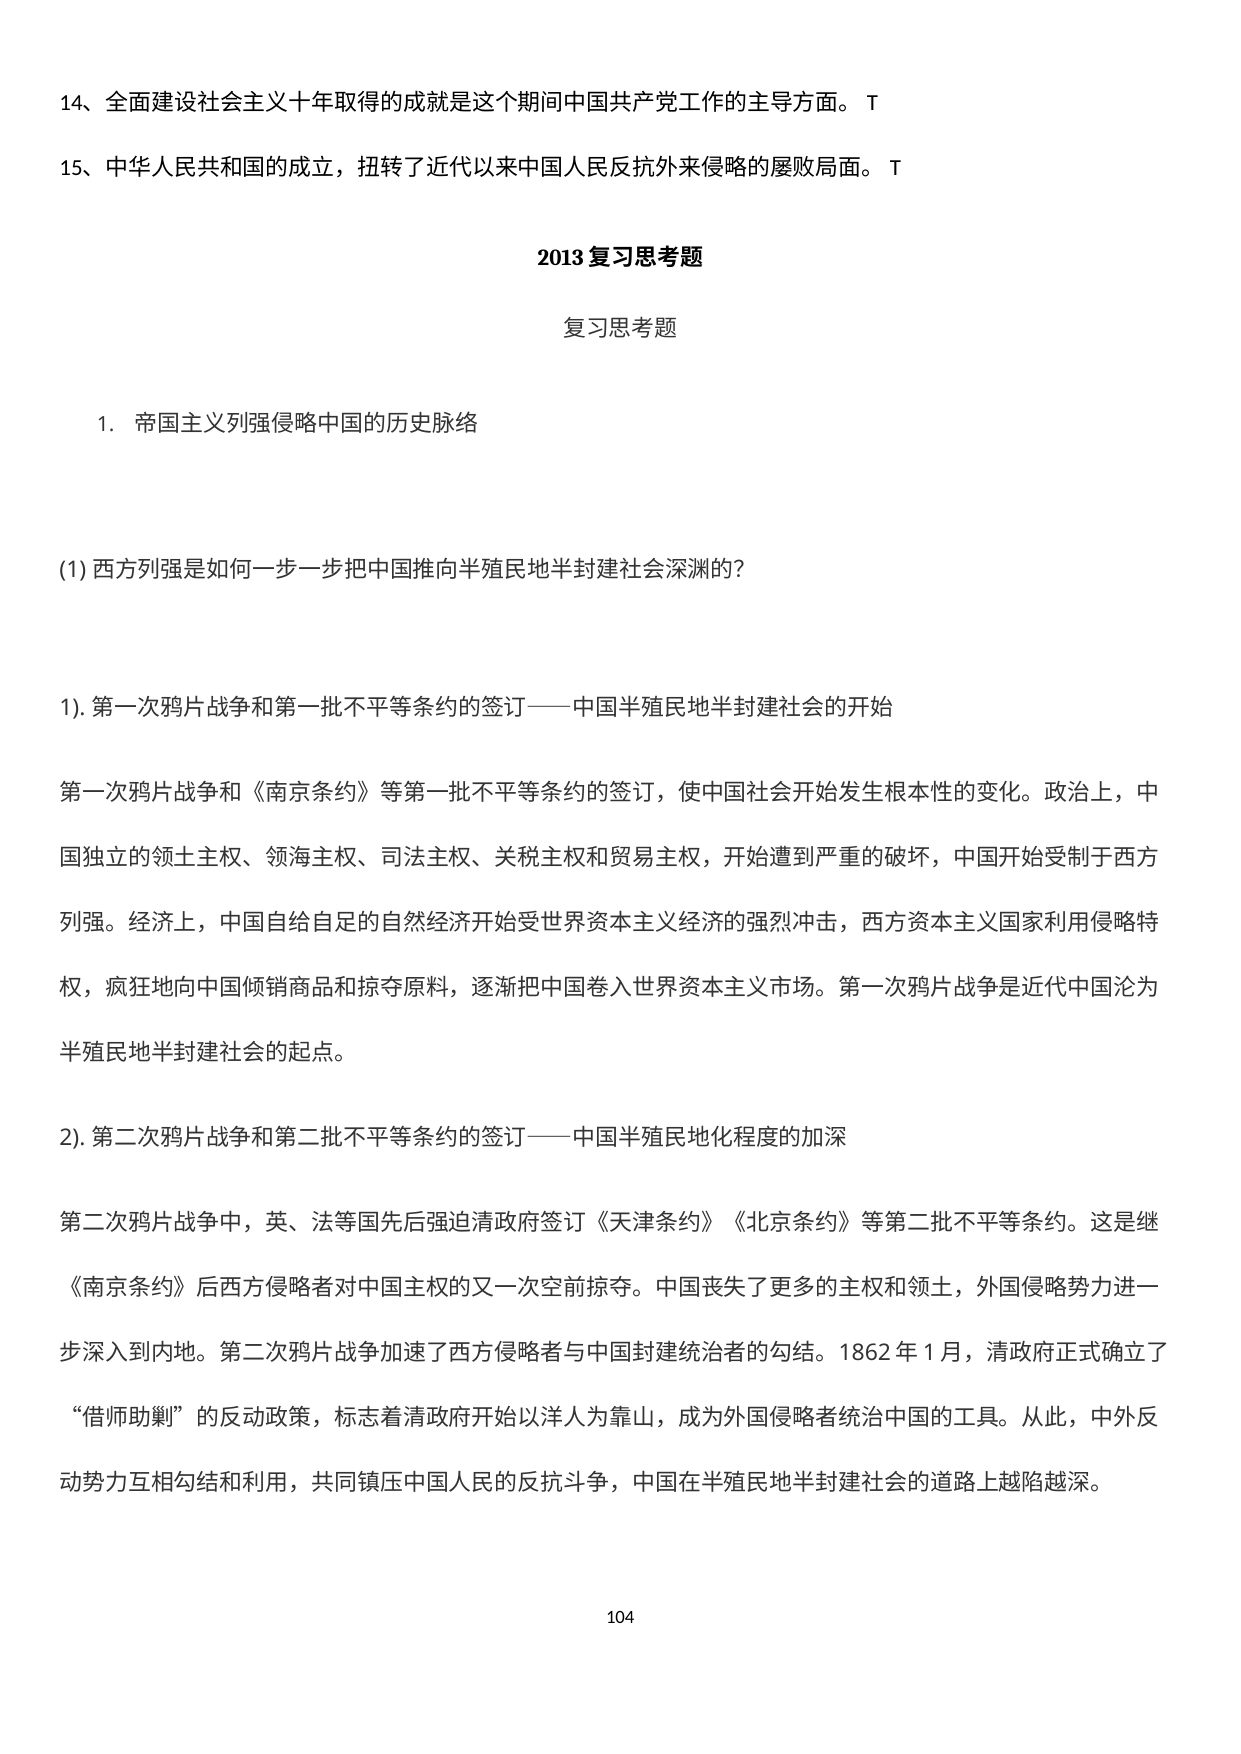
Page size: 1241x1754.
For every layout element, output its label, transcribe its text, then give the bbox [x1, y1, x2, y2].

text 14、全面建设社会主义十年取得的成就是这个期间中国共产党工作的主导方面。 T [59, 68, 1181, 133]
text (1) 西方列强是如何一步一步把中国推向半殖民地半封建社会深渊的？ [59, 535, 1181, 600]
text 15、中华人民共和国的成立，扭转了近代以来中国人民反抗外来侵略的屡败局面。 T [59, 133, 1181, 198]
text 第一次鸦片战争和《南京条约》等第一批不平等条约的签订，使中国社会开始发生根本性的变化。政治上，中国独立的领土主权、领海主权、司法主权、关税主权和贸易主权，开始遭到严重的破坏，中国开始受制于西方列强。经济上，中国自给自足的自然经济开始受世界资本主义经济的强烈冲击，西方资本主义国家利用侵略特权，疯狂地向中国倾销商品和掠夺原料，逐渐把中国卷入世界资本主义市场。第一次鸦片战争是近代中国沦为半殖民地半封建社会的起点。 [59, 758, 1181, 1083]
text 1). 第一次鸦片战争和第一批不平等条约的签订——中国半殖民地半封建社会的开始 [59, 673, 1181, 738]
list 帝国主义列强侵略中国的历史脉络 [97, 388, 1181, 453]
title 2013复习思考题 [59, 223, 1181, 288]
text 复习思考题 [59, 294, 1181, 359]
text 2). 第二次鸦片战争和第二批不平等条约的签订——中国半殖民地化程度的加深 [59, 1103, 1181, 1168]
text 第二次鸦片战争中，英、法等国先后强迫清政府签订《天津条约》《北京条约》等第二批不平等条约。这是继《南京条约》后西方侵略者对中国主权的又一次空前掠夺。中国丧失了更多的主权和领土，外国侵略势力进一步深入到内地。第二次鸦片战争加速了西方侵略者与中国封建统治者的勾结。1862年1月，清政府正式确立了“借师助剿”的反动政策，标志着清政府开始以洋人为靠山，成为外国侵略者统治中国的工具。从此，中外反动势力互相勾结和利用，共同镇压中国人民的反抗斗争，中国在半殖民地半封建社会的道路上越陷越深。 [59, 1188, 1181, 1513]
